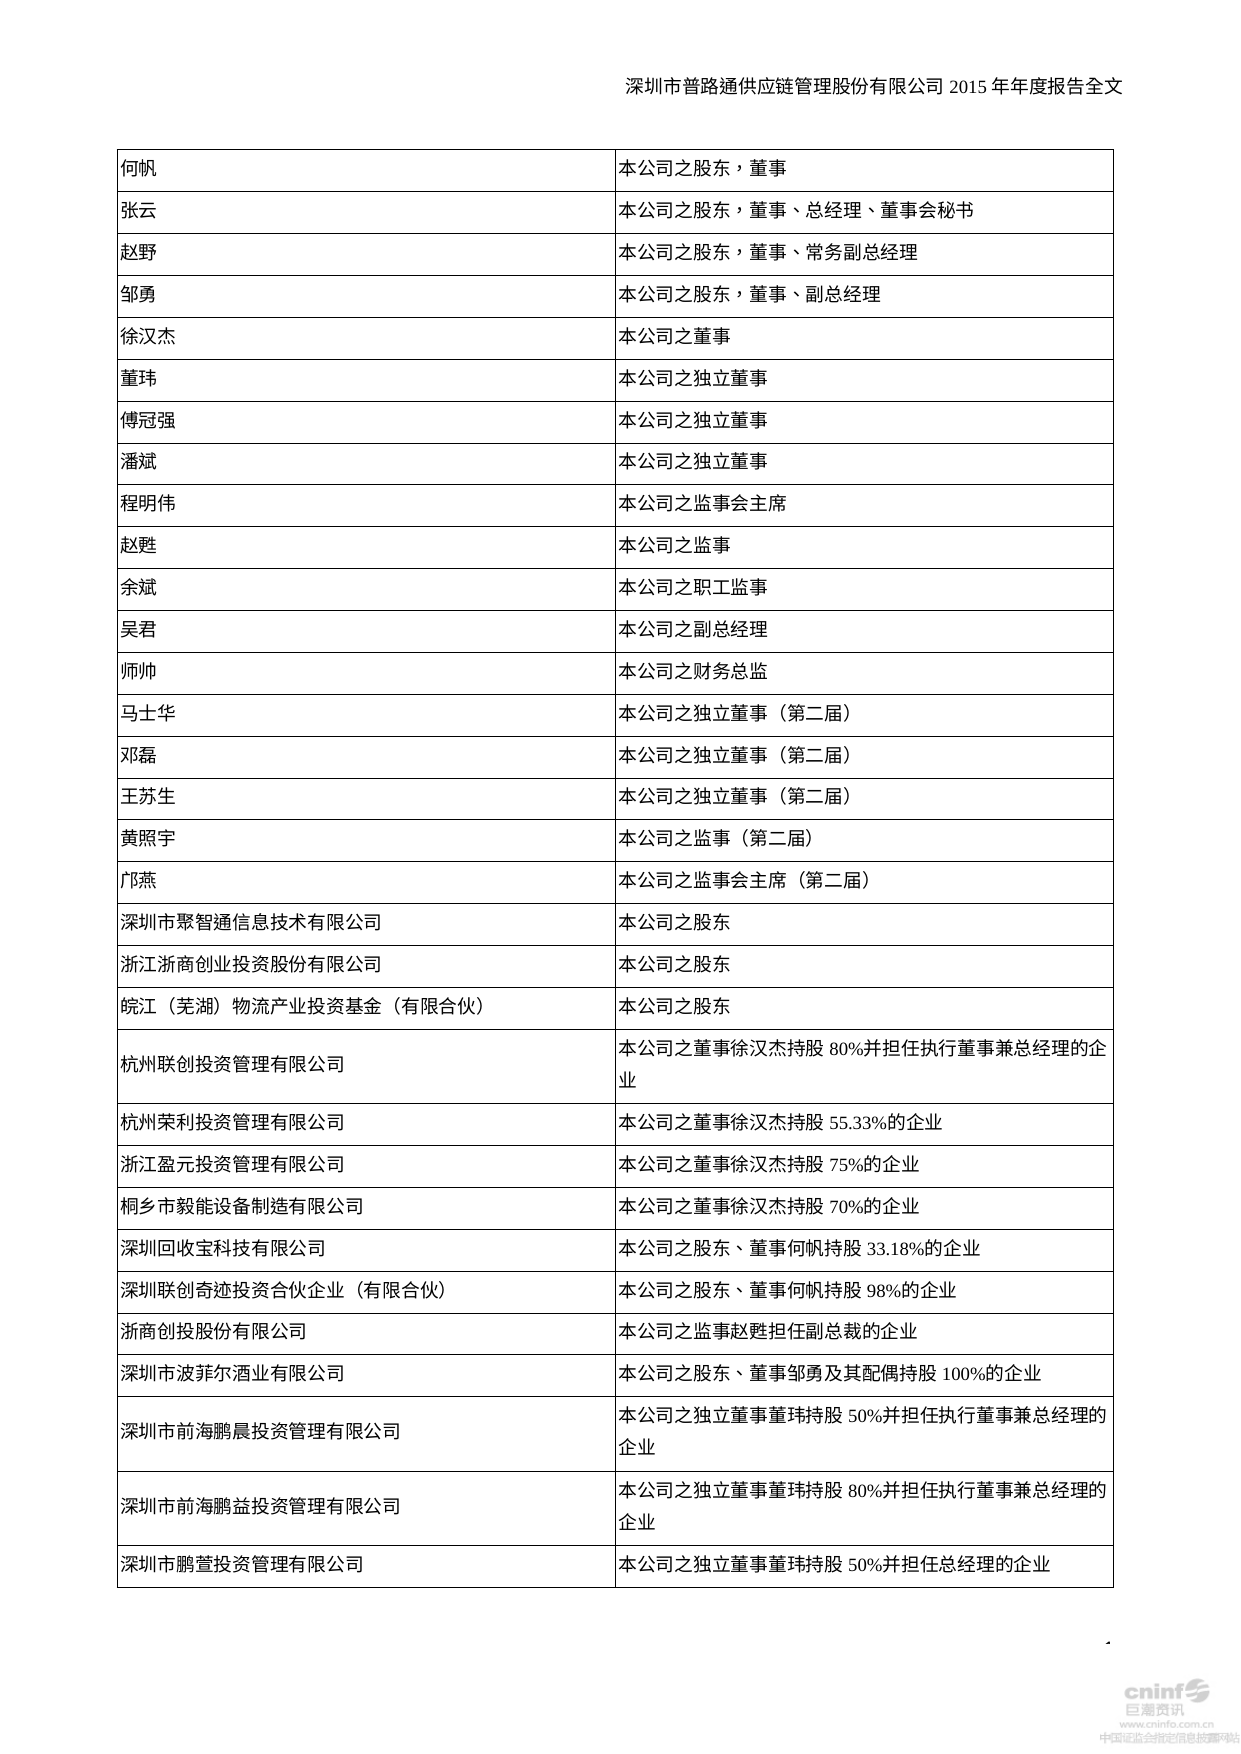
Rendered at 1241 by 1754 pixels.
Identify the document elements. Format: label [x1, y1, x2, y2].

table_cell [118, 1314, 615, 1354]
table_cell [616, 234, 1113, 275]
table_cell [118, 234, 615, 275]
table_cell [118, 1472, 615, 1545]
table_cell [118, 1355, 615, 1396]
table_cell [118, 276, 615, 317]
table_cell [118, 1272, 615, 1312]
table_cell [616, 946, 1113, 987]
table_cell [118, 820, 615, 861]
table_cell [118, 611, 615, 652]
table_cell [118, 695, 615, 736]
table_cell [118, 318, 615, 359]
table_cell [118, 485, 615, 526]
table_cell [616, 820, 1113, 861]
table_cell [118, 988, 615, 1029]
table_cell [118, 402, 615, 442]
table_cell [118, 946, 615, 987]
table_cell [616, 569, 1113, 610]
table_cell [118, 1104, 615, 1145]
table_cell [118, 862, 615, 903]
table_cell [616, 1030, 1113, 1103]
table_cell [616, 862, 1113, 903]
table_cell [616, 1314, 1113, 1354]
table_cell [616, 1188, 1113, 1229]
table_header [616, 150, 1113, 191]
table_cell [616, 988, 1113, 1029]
picture [1099, 1673, 1241, 1754]
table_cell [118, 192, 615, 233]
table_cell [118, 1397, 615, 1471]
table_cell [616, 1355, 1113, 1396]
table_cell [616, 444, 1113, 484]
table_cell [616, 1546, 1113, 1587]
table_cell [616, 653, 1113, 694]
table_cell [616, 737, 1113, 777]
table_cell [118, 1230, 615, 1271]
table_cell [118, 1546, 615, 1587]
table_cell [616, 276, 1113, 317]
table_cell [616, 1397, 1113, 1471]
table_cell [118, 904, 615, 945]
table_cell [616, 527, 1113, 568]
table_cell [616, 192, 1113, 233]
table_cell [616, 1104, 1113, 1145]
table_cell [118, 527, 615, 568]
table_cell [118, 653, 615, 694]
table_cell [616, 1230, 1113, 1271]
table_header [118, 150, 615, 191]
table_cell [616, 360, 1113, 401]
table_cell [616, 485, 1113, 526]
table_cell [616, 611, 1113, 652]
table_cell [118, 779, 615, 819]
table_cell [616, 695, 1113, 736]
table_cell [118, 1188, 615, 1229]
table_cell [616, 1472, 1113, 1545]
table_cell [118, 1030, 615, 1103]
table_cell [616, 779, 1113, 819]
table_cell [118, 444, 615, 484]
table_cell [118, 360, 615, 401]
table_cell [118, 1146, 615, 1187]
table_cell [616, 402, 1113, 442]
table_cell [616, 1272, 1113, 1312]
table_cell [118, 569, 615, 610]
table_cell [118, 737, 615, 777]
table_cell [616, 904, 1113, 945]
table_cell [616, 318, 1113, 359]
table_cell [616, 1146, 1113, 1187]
